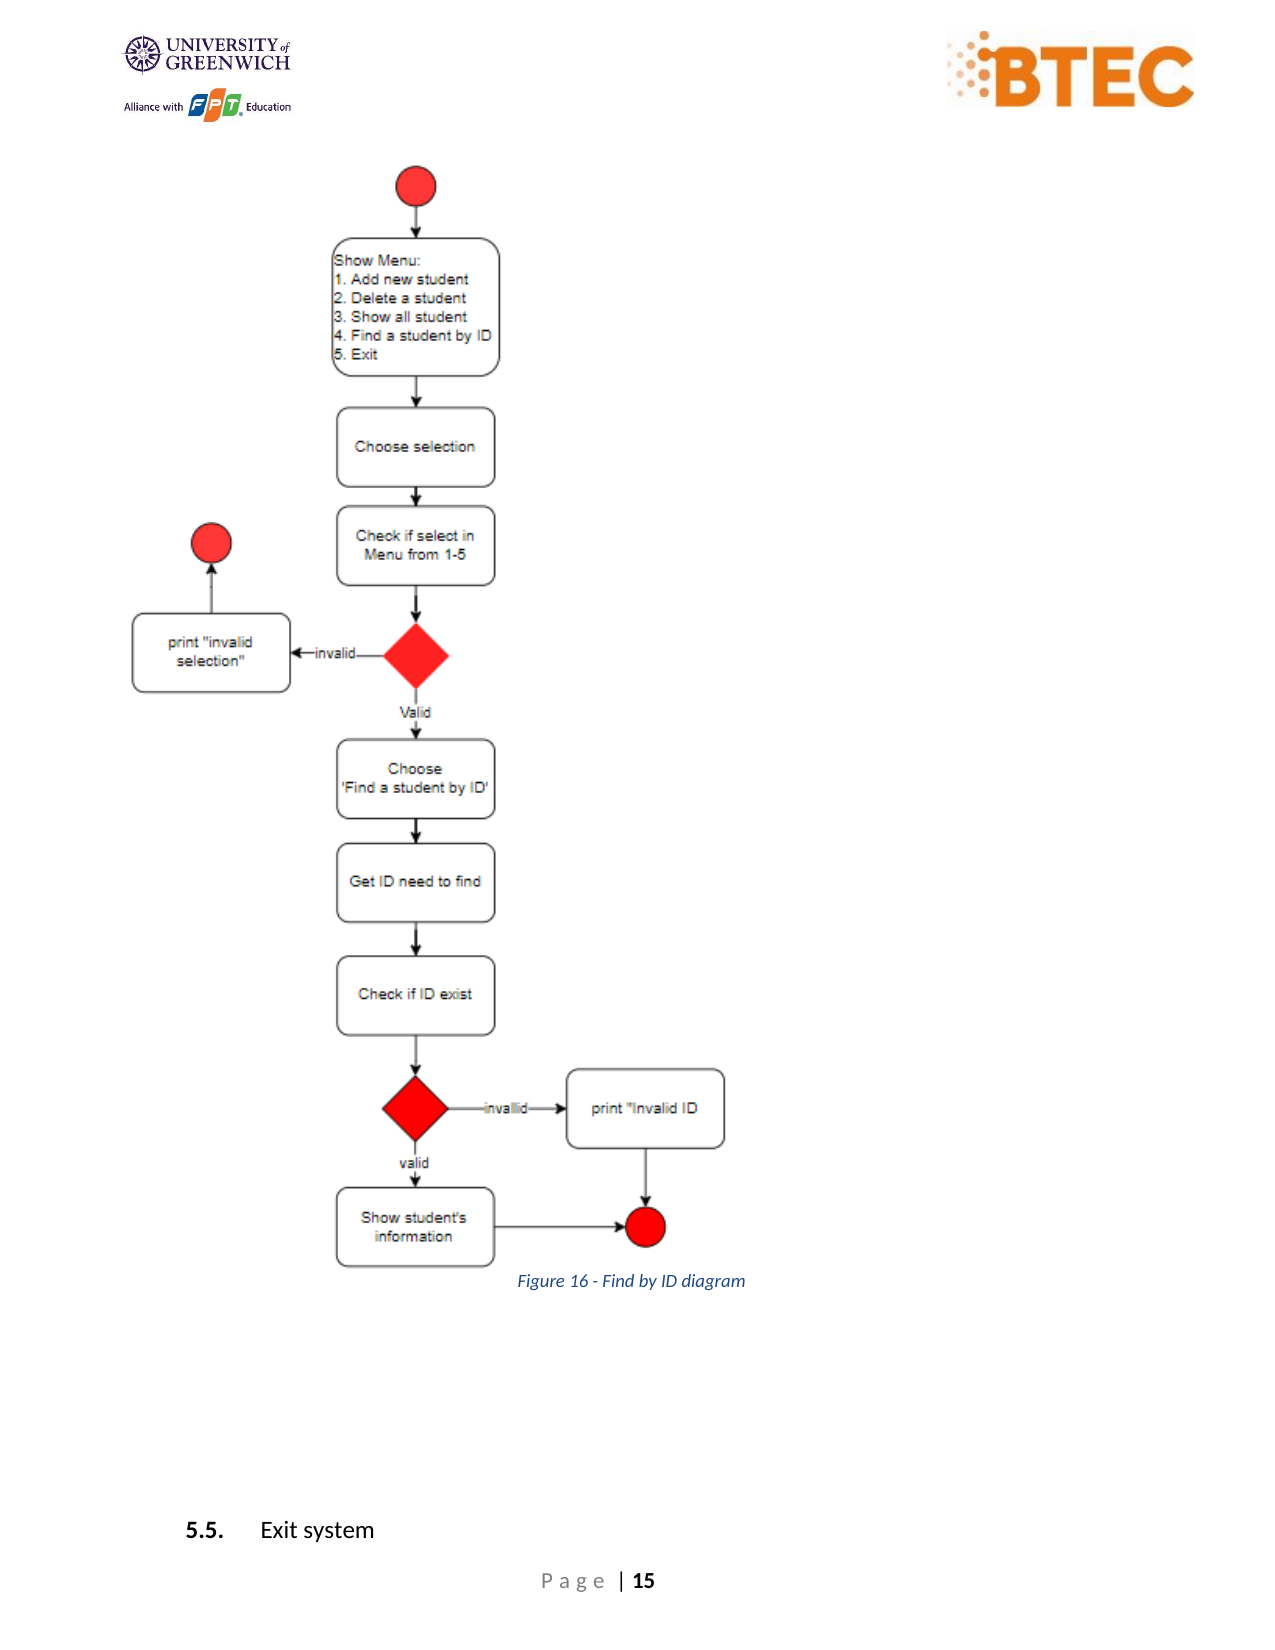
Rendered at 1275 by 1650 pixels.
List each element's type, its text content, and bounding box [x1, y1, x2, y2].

list Exit system [185, 1514, 1154, 1545]
picture [946, 31, 1194, 107]
picture [110, 159, 769, 1270]
picture [110, 21, 303, 133]
